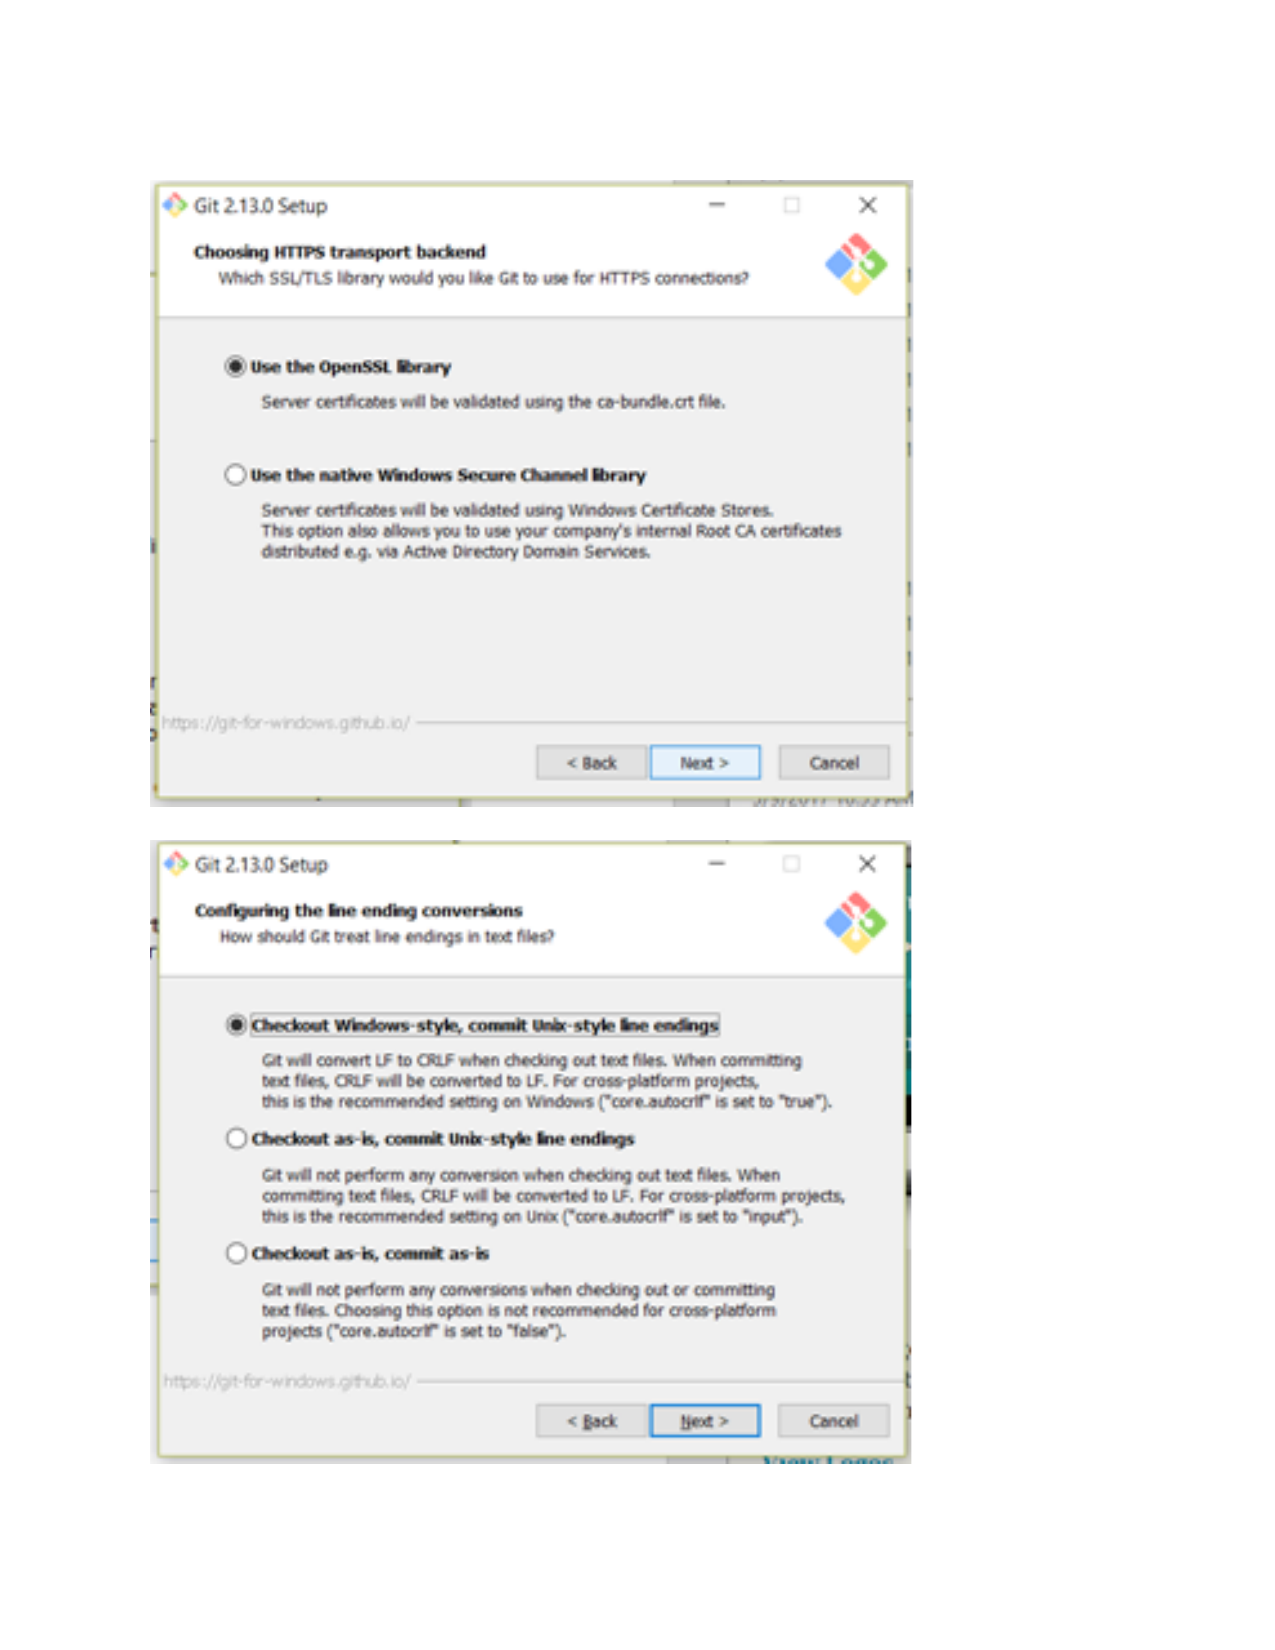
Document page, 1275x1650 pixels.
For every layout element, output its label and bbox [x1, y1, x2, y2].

picture [150, 840, 912, 1464]
picture [150, 180, 914, 807]
